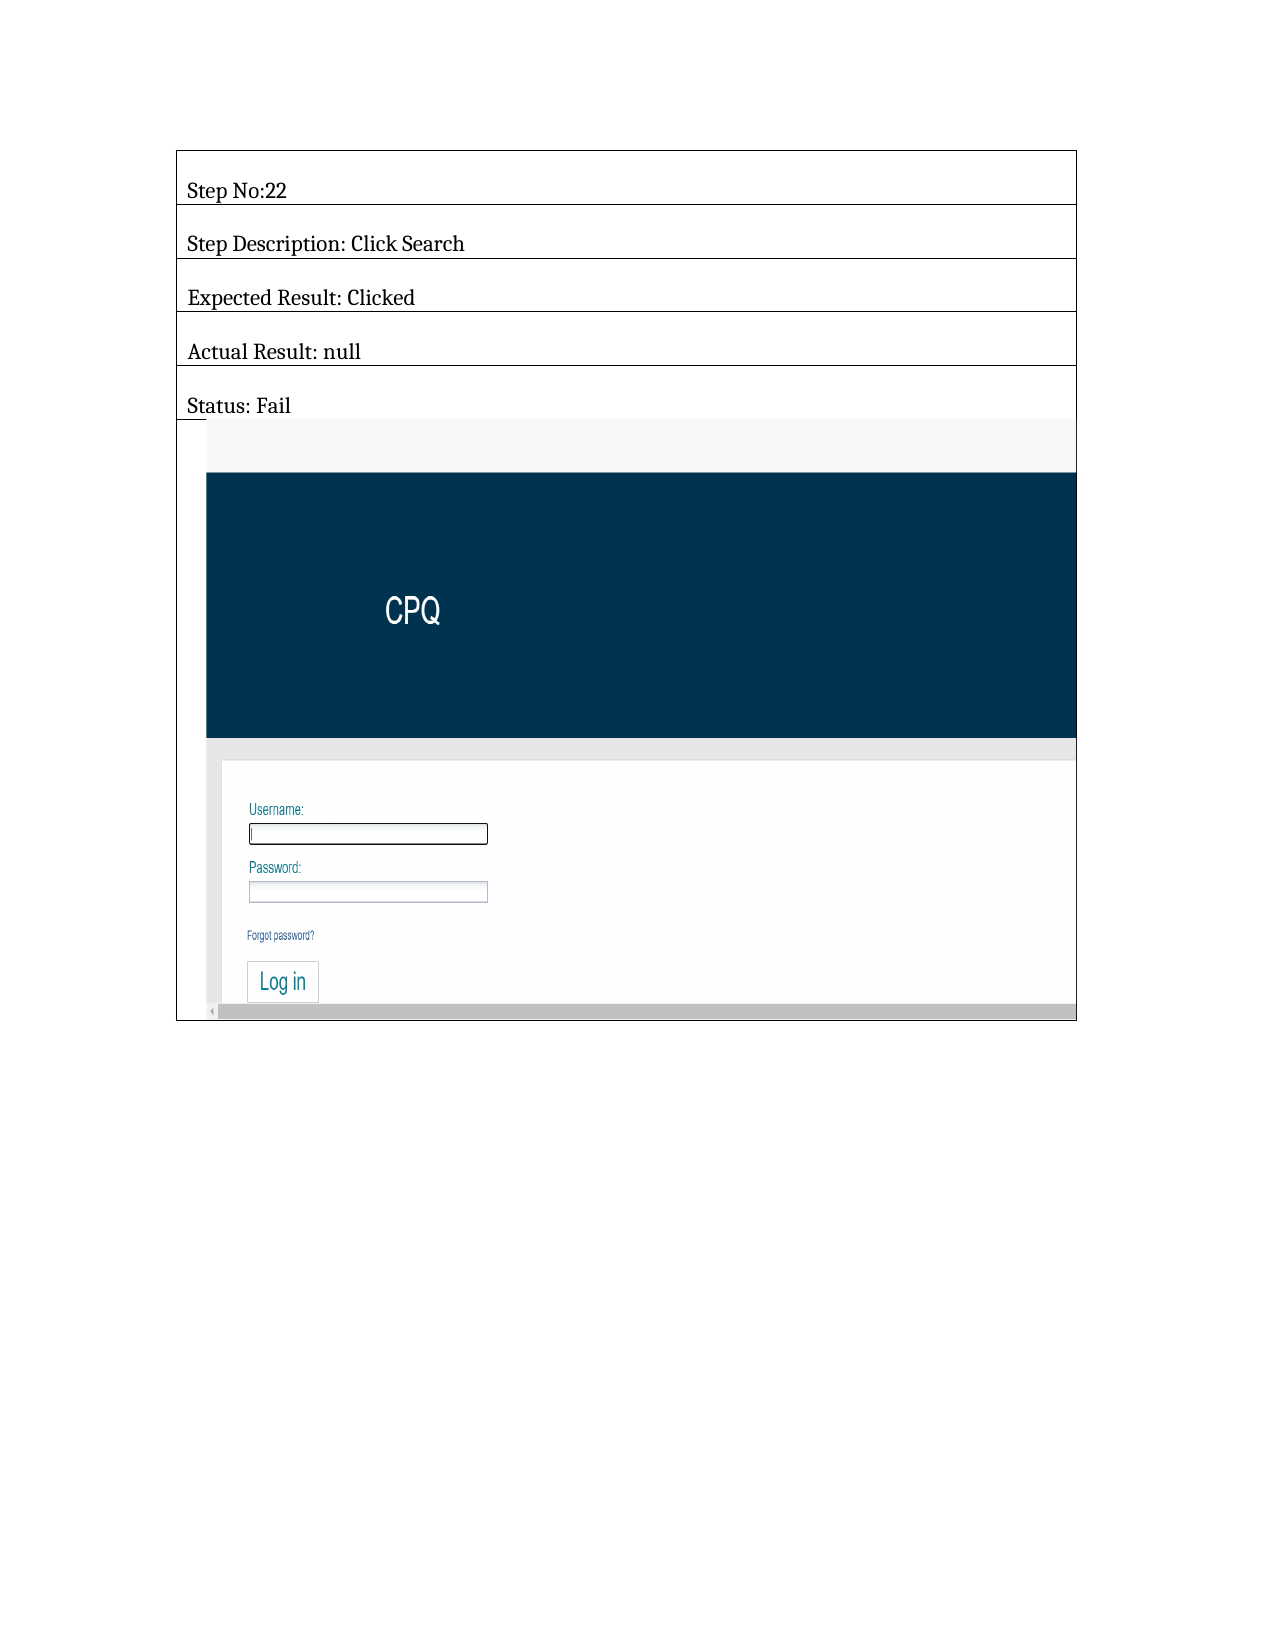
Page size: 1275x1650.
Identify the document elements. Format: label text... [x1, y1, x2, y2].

table_cell [177, 420, 206, 1020]
table_cell Actual Result: null [177, 312, 1076, 365]
picture [206, 419, 1077, 1020]
table_header Step No:22 [177, 151, 1076, 204]
table_cell Step Description: Click Search [177, 205, 1076, 257]
table_cell Status: Fail [177, 366, 1076, 419]
table_cell Expected Result: Clicked [177, 259, 1076, 311]
